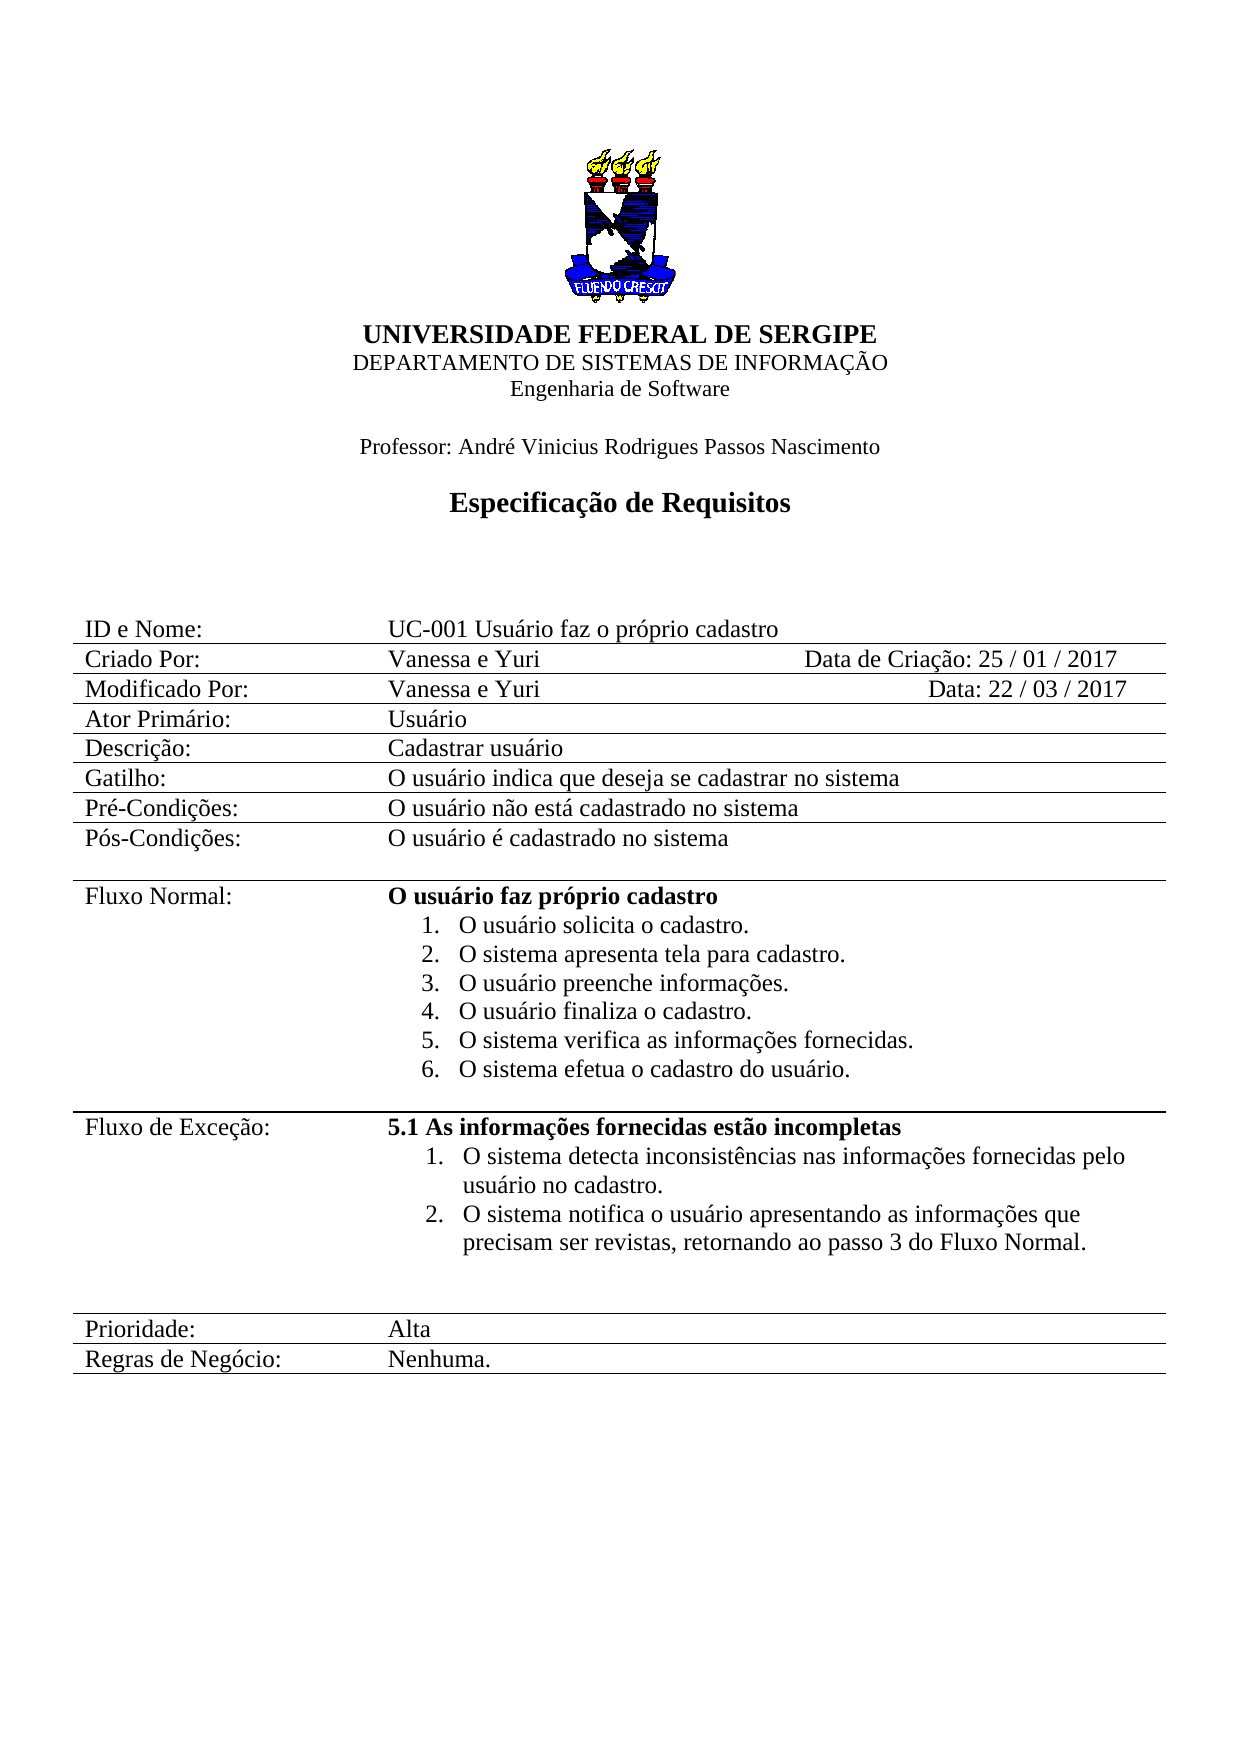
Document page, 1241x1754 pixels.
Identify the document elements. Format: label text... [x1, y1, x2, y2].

text Professor: André Vinicius Rodrigues Passos Nascimento [177, 433, 1063, 459]
table_cell Pós-Condições: [73, 823, 376, 880]
table_header UC-001 Usuário faz o próprio cadastro [376, 614, 1166, 643]
table_cell Criado Por: [73, 644, 376, 673]
table_cell Vanessa e Yuri Data: 22 / 03 / 2017 [376, 674, 1166, 703]
table_cell O usuário indica que deseja se cadastrar no sistema [376, 763, 1166, 792]
text DEPARTAMENTO DE SISTEMAS DE INFORMAÇÃO [177, 349, 1063, 375]
table_cell Cadastrar usuário [376, 734, 1166, 762]
table_cell Descrição: [73, 734, 376, 762]
table_cell Regras de Negócio: [73, 1344, 376, 1373]
text Engenharia de Software [177, 375, 1063, 402]
table_cell O usuário não está cadastrado no sistema [376, 793, 1166, 822]
table_cell Nenhuma. [376, 1344, 1166, 1373]
table_cell Gatilho: [73, 763, 376, 792]
table_cell Vanessa e Yuri Data de Criação: 25 / 01 / 2017 [376, 644, 1166, 673]
table_cell O usuário é cadastrado no sistema [376, 823, 1166, 880]
table_cell 5.1 As informações fornecidas estão incompletas O sistema detecta inconsistências nas informações fornecidas pelo usuário no cadastro. O sistema notifica o usuário apresentando as informações que precisam ser revistas, retornando ao passo 3 do Fluxo Normal. [376, 1113, 1166, 1313]
table_cell Ator Primário: [73, 704, 376, 732]
table_cell Usuário [376, 704, 1166, 732]
text UNIVERSIDADE FEDERAL DE SERGIPE [177, 318, 1063, 349]
table_cell O usuário faz próprio cadastro O usuário solicita o cadastro. O sistema apresenta tela para cadastro. O usuário preenche informações. O usuário finaliza o cadastro. O sistema verifica as informações fornecidas. O sistema efetua o cadastro do usuário. [376, 881, 1166, 1111]
text Especificação de Requisitos [177, 486, 1063, 519]
table_cell Fluxo Normal: [73, 881, 376, 1111]
table_cell Prioridade: [73, 1314, 376, 1343]
table_cell Fluxo de Exceção: [73, 1113, 376, 1313]
table_cell Alta [376, 1314, 1166, 1343]
table_cell Pré-Condições: [73, 793, 376, 822]
table_cell Modificado Por: [73, 674, 376, 703]
table_header ID e Nome: [73, 614, 376, 643]
